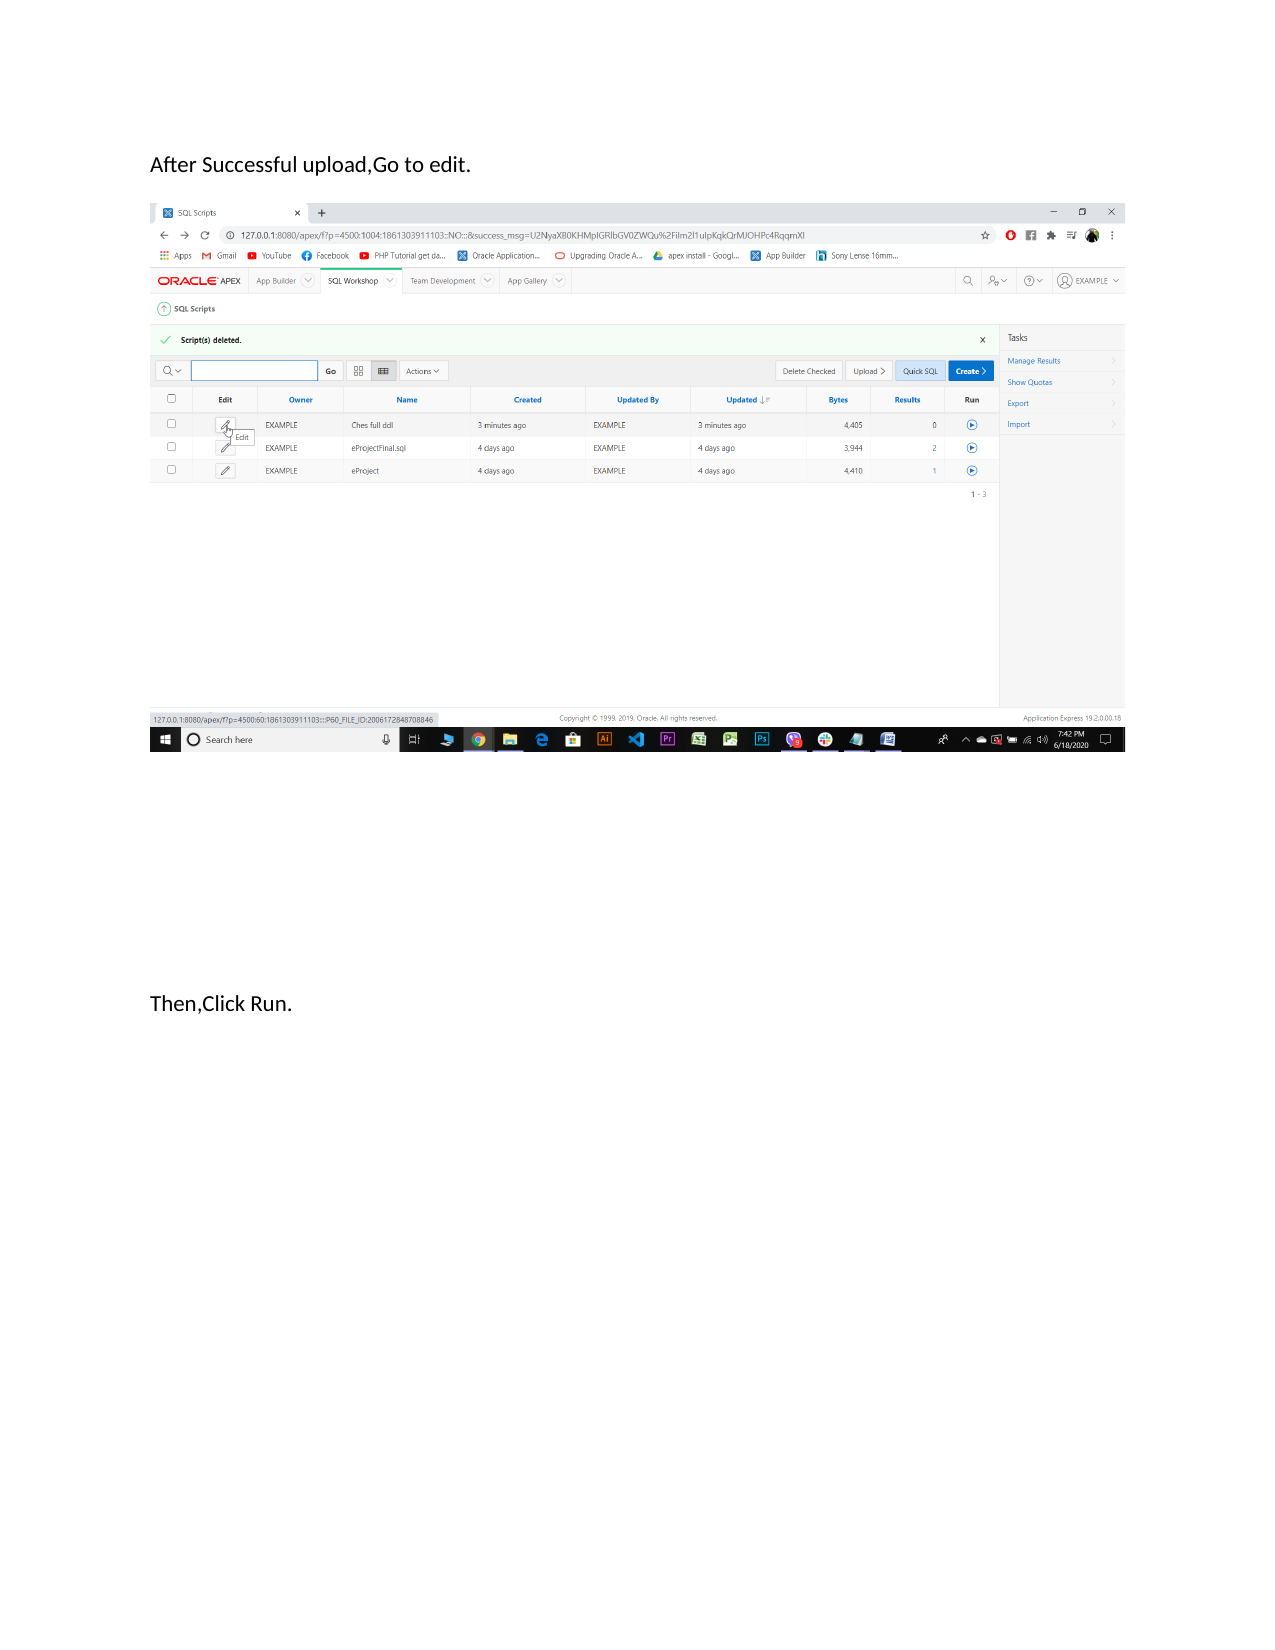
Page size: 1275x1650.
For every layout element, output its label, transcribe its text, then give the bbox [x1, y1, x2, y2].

text Then,Click Run. [150, 989, 1125, 1017]
text After Successful upload,Go to edit. [150, 150, 1125, 178]
picture [150, 203, 1125, 752]
